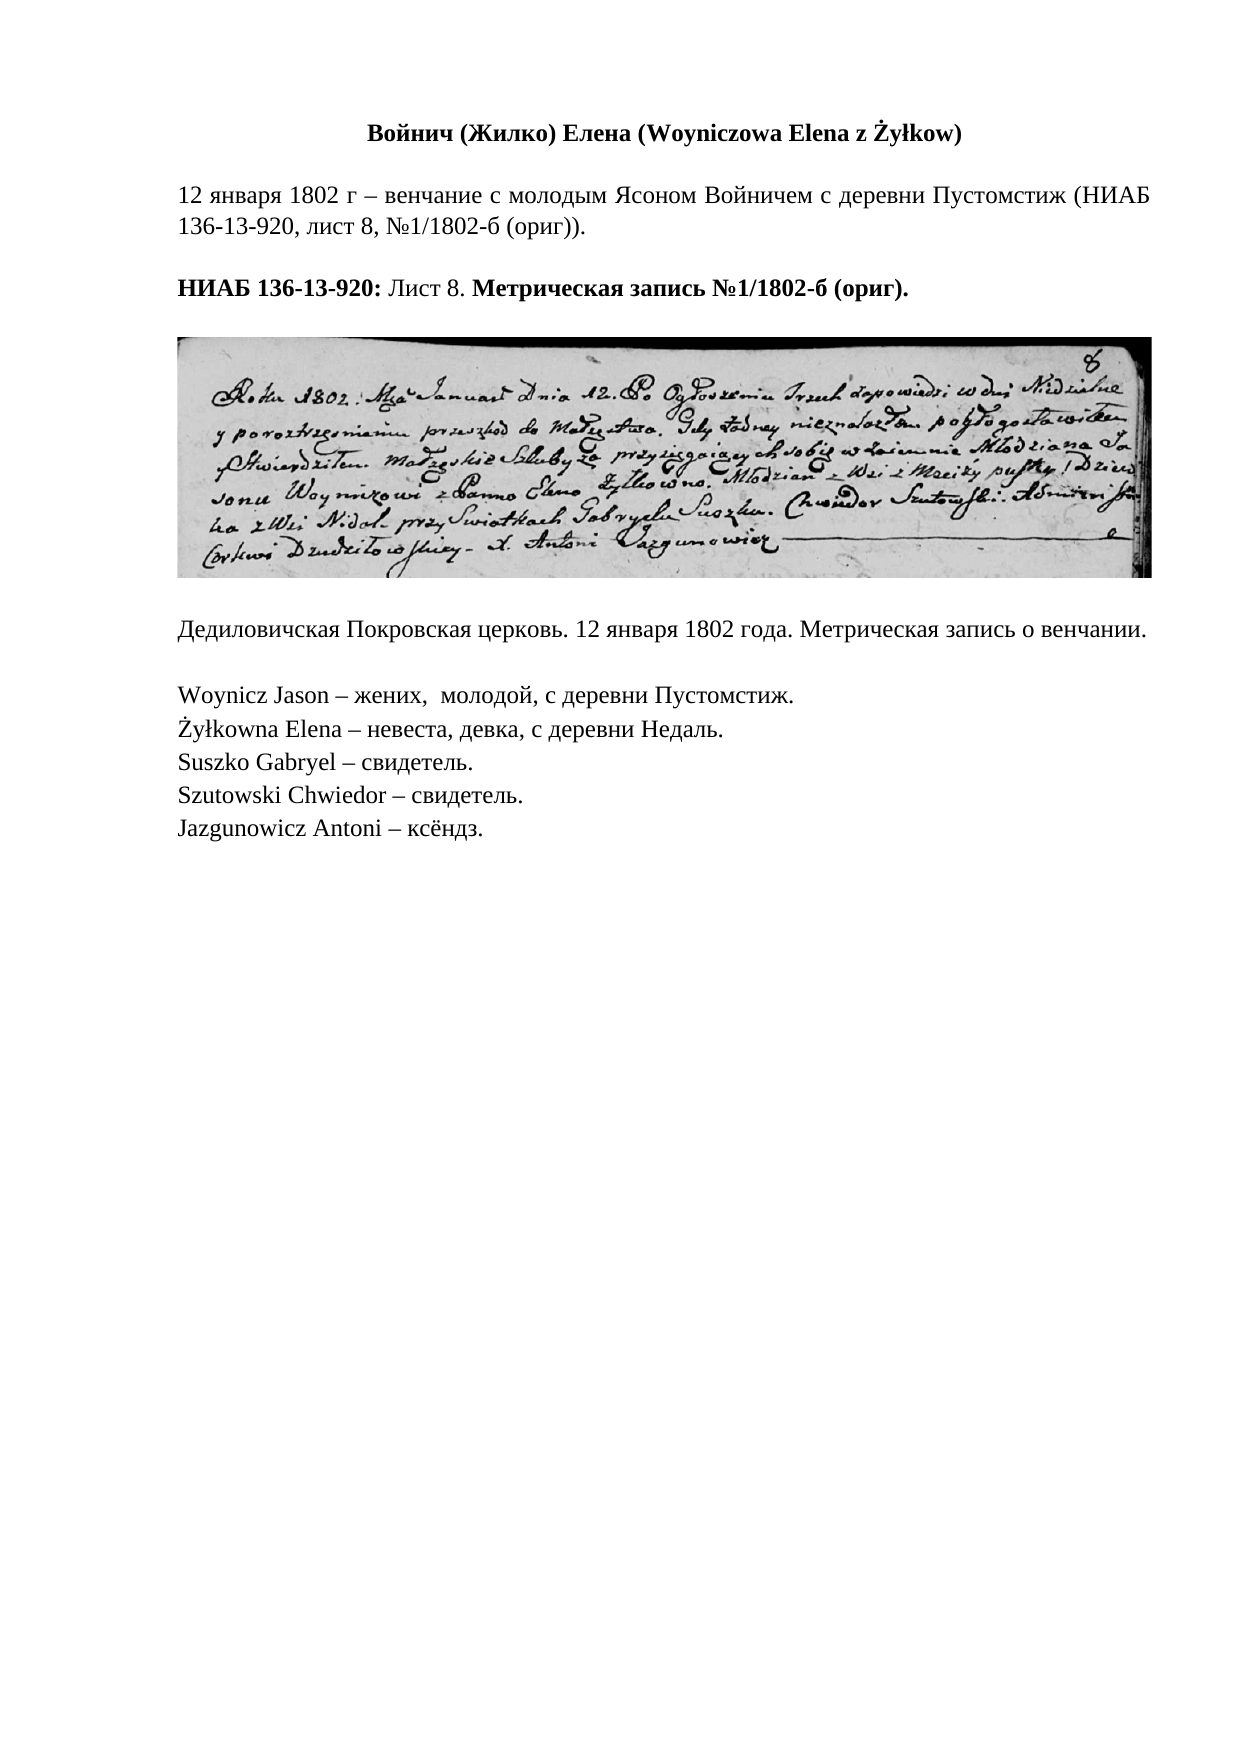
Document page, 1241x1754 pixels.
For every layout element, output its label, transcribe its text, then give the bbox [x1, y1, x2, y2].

picture [177, 337, 1152, 578]
text Szutowski Chwiedor – свидетель. [177, 780, 1152, 808]
text Suszko Gabryel – свидетель. [177, 747, 1152, 775]
text Woynicz Jason – жених, молодой, с деревни Пустомстиж. [177, 681, 1152, 709]
text Войнич (Жилко) Елена (Woyniczowa Elena z Żyłkow) [177, 118, 1152, 147]
text Żyłkowna Elena – невеста, девка, с деревни Недаль. [177, 714, 1152, 742]
text 12 января 1802 г – венчание с молодым Ясоном Войничем с деревни Пустомстиж (НИАБ 136-13-920, лист 8, №1/1802-б (ориг)). [177, 180, 1152, 240]
text Дедиловичская Покровская церковь. 12 января 1802 года. Метрическая запись о венчании. [177, 614, 1152, 643]
text НИАБ 136-13-920: Лист 8. Метрическая запись №1/1802-б (ориг). [177, 273, 1152, 302]
text Jazgunowicz Antoni – ксёндз. [177, 813, 1152, 841]
